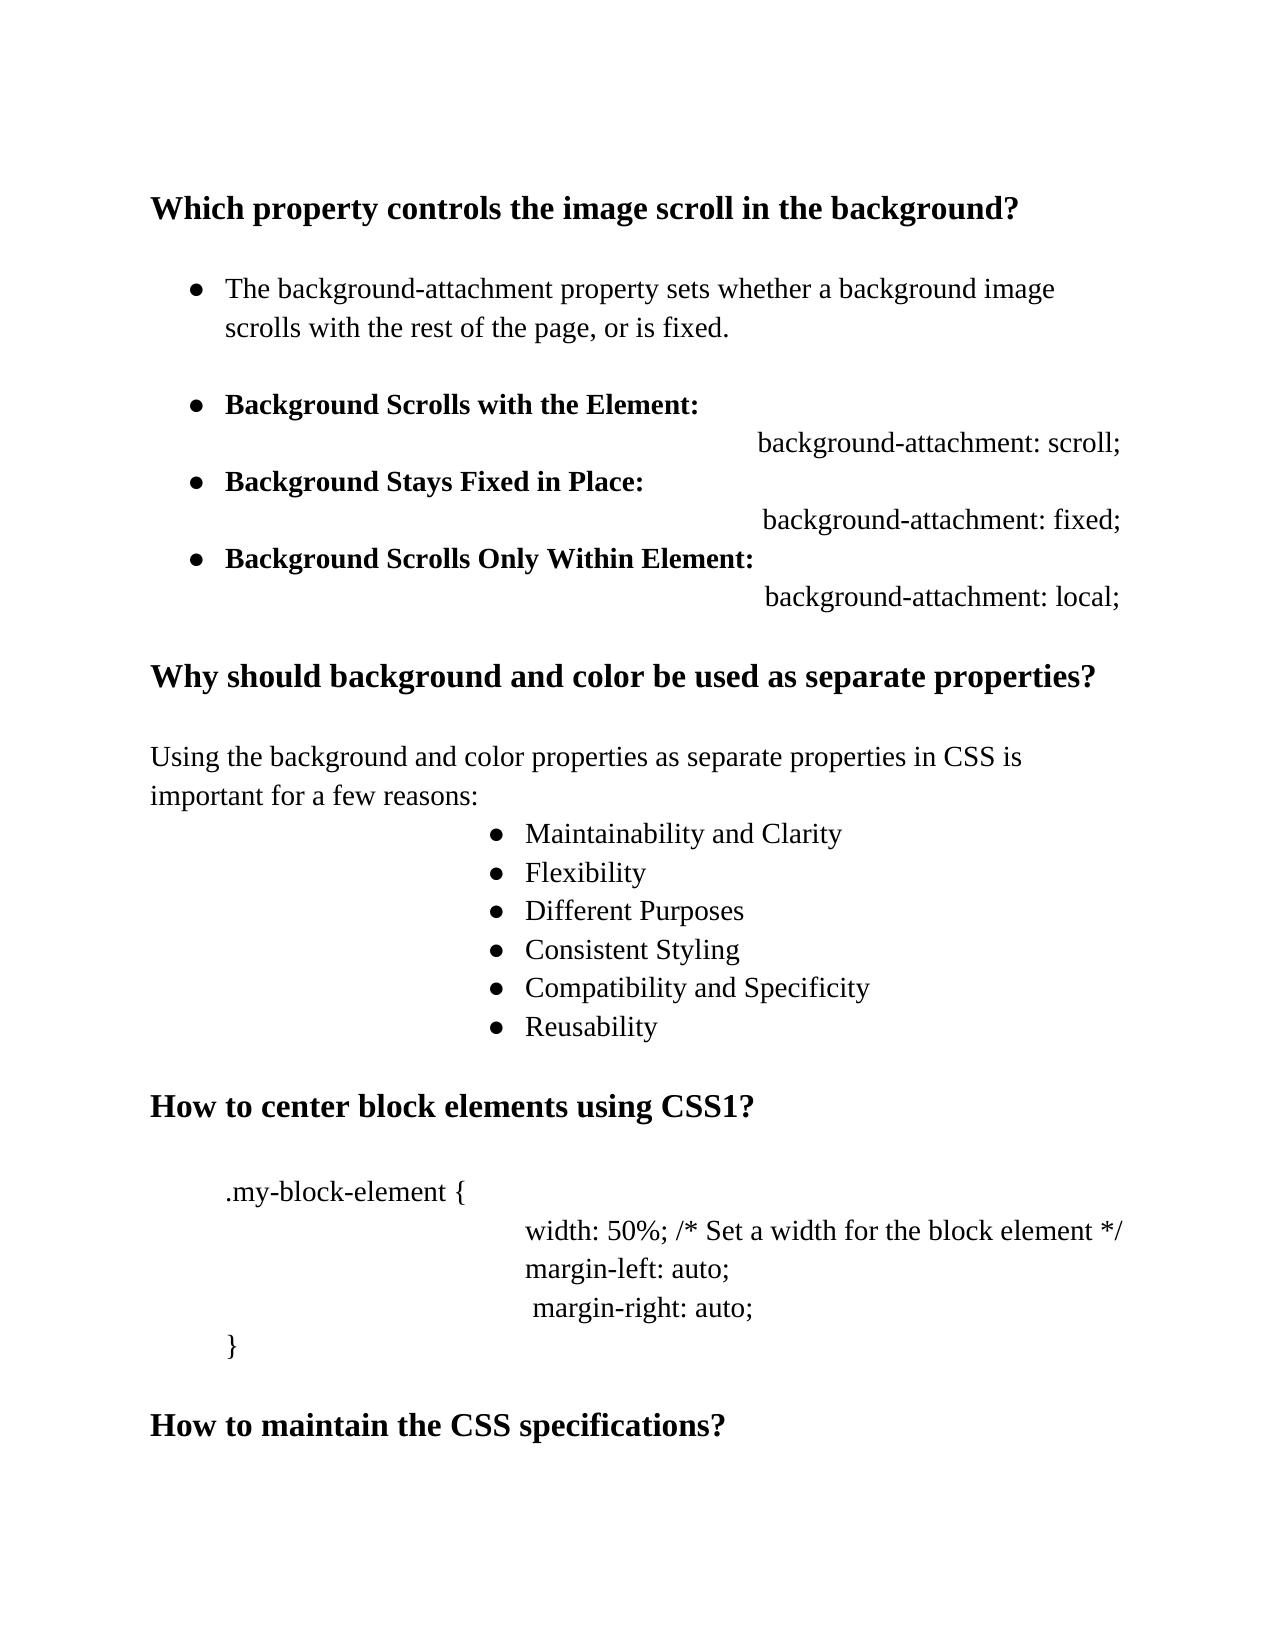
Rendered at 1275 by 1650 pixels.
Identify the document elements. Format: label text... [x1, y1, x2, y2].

list Maintainability and Clarity [487, 816, 1125, 850]
list Reusability [487, 1009, 1125, 1042]
list Flexibility [487, 855, 1125, 888]
text .my-block-element { [150, 1174, 1125, 1208]
list Compatibility and Specificity [487, 970, 1125, 1004]
text } [150, 1328, 1125, 1362]
text Why should background and color be used as separate properties? [150, 657, 1125, 695]
list Background Scrolls with the Element: [187, 387, 1125, 420]
text background-attachment: fixed; [600, 502, 1125, 536]
text width: 50%; /* Set a width for the block element */ [150, 1213, 1125, 1246]
text How to center block elements using CSS1? [150, 1086, 1125, 1124]
list The background-attachment property sets whether a background image scrolls with the rest of the page, or is fixed. [187, 271, 1125, 343]
list Background Stays Fixed in Place: [187, 464, 1125, 497]
text Which property controls the image scroll in the background? [150, 188, 1125, 227]
list Background Scrolls Only Within Element: [187, 541, 1125, 574]
text margin-left: auto; [150, 1251, 1125, 1285]
text margin-right: auto; [150, 1290, 1125, 1323]
text background-attachment: scroll; [675, 425, 1125, 459]
text Using the background and color properties as separate properties in CSS is important for a few reasons: [150, 739, 1125, 811]
text How to maintain the CSS specifications? [150, 1405, 1125, 1444]
list Different Purposes [487, 893, 1125, 927]
list Consistent Styling [487, 932, 1125, 965]
text background-attachment: local; [675, 579, 1125, 613]
